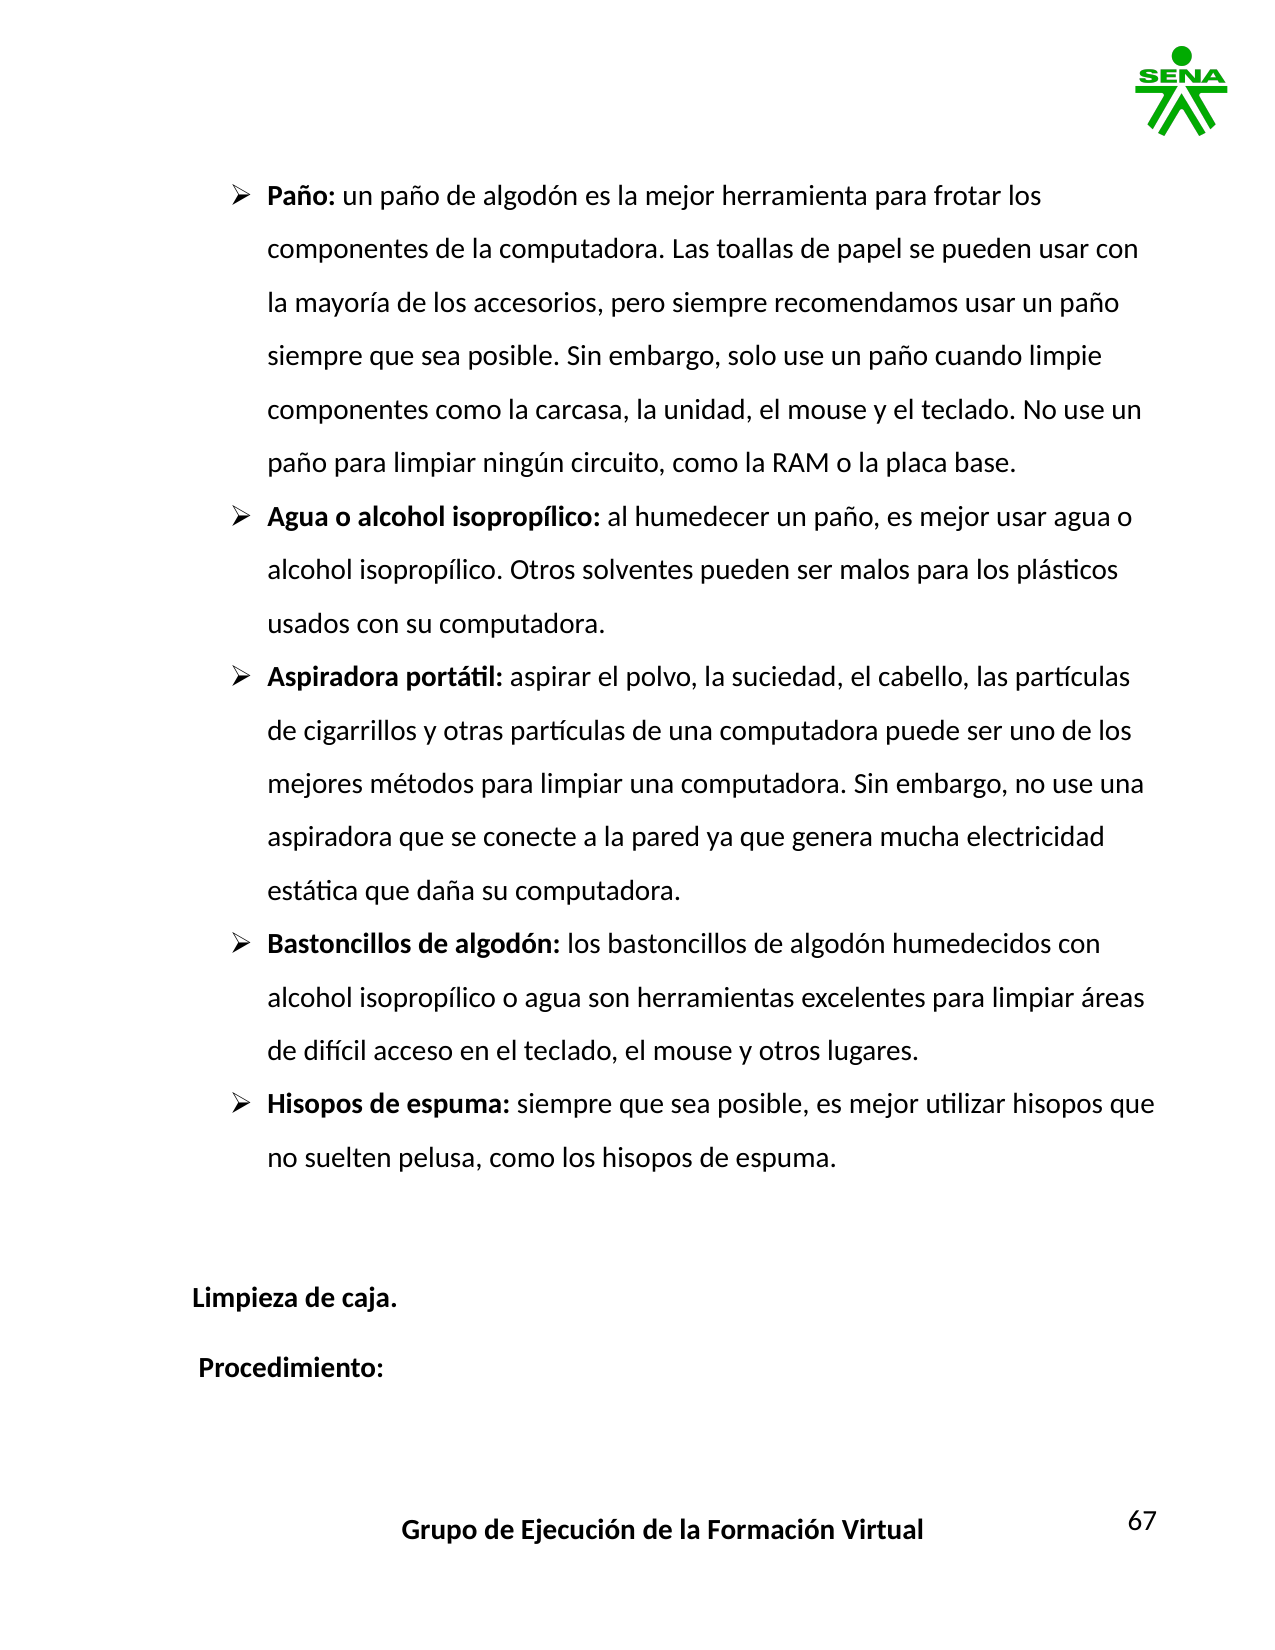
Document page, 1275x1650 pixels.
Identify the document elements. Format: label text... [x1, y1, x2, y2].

text Limpieza de caja. [118, 1279, 1157, 1315]
list Hisopos de espuma: siempre que sea posible, es mejor utilizar hisopos que no suelten pelusa, como los hisopos de espuma. [229, 1086, 1157, 1175]
list Bastoncillos de algodón: los bastoncillos de algodón humedecidos con alcohol isopropílico o agua son herramientas excelentes para limpiar áreas de difícil acceso en el teclado, el mouse y otros lugares. [229, 925, 1157, 1068]
list Aspiradora portátil: aspirar el polvo, la suciedad, el cabello, las partículas de cigarrillos y otras partículas de una computadora puede ser uno de los mejores métodos para limpiar una computadora. Sin embargo, no use una aspiradora que se conecte a la pared ya que genera mucha electricidad estática que daña su computadora. [229, 658, 1157, 907]
list Agua o alcohol isopropílico: al humedecer un paño, es mejor usar agua o alcohol isopropílico. Otros solventes pueden ser malos para los plásticos usados con su computadora. [229, 498, 1157, 640]
text Procedimiento: [118, 1349, 1157, 1385]
picture [1135, 46, 1228, 136]
list Paño: un paño de algodón es la mejor herramienta para frotar los componentes de la computadora. Las toallas de papel se pueden usar con la mayoría de los accesorios, pero siempre recomendamos usar un paño siempre que sea posible. Sin embargo, solo use un paño cuando limpie componentes como la carcasa, la unidad, el mouse y el teclado. No use un paño para limpiar ningún circuito, como la RAM o la placa base. [229, 177, 1157, 480]
